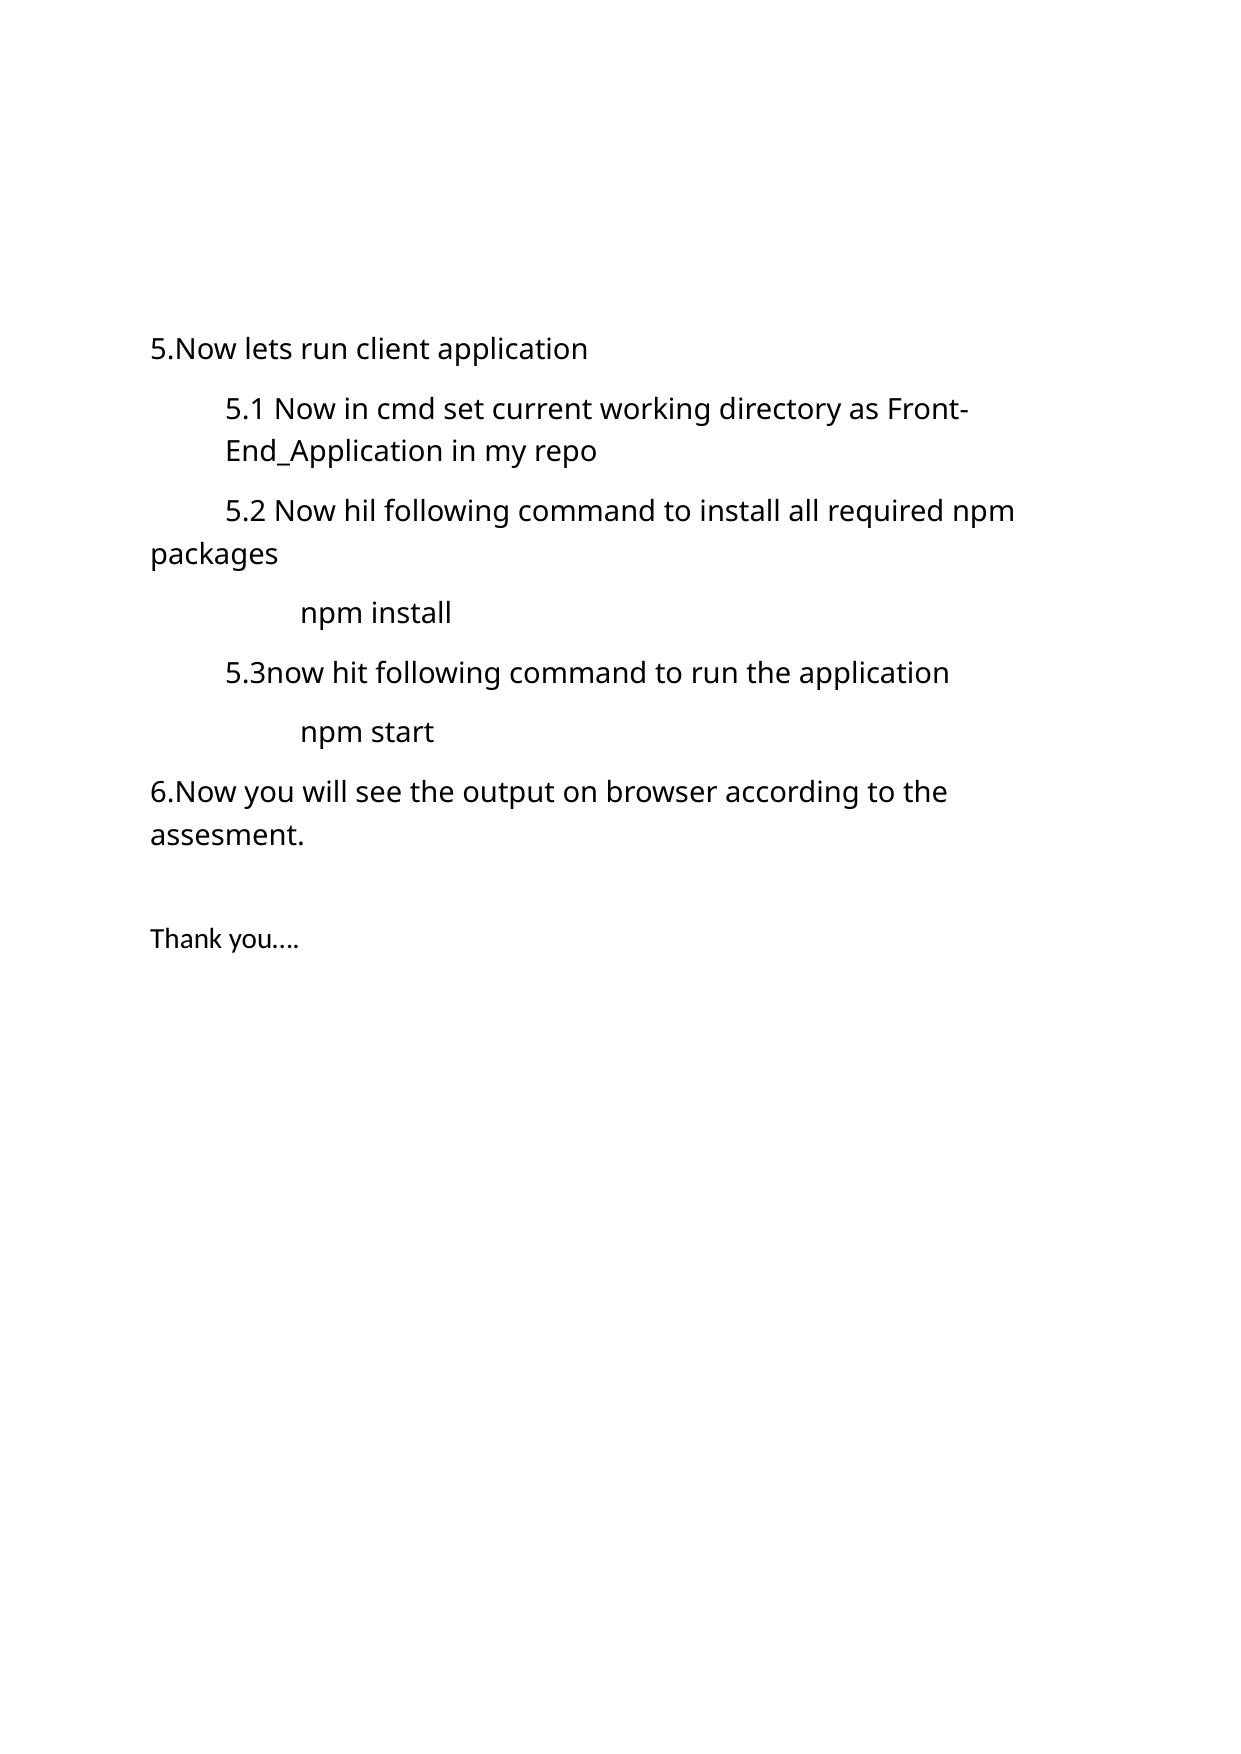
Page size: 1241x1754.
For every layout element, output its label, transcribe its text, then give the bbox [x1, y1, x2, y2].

text npm install [225, 592, 1090, 632]
text npm start [225, 711, 1090, 751]
text 5.2 Now hil following command to install all required npm packages [150, 490, 1090, 573]
text Thank you…. [150, 920, 1090, 956]
text 5.3now hit following command to run the application [150, 652, 1090, 692]
text 5.1 Now in cmd set current working directory as Front-End_Application in my repo [225, 388, 1090, 470]
text 5.Now lets run client application [150, 328, 1090, 368]
text 6.Now you will see the output on browser according to the assesment. [150, 771, 1090, 853]
